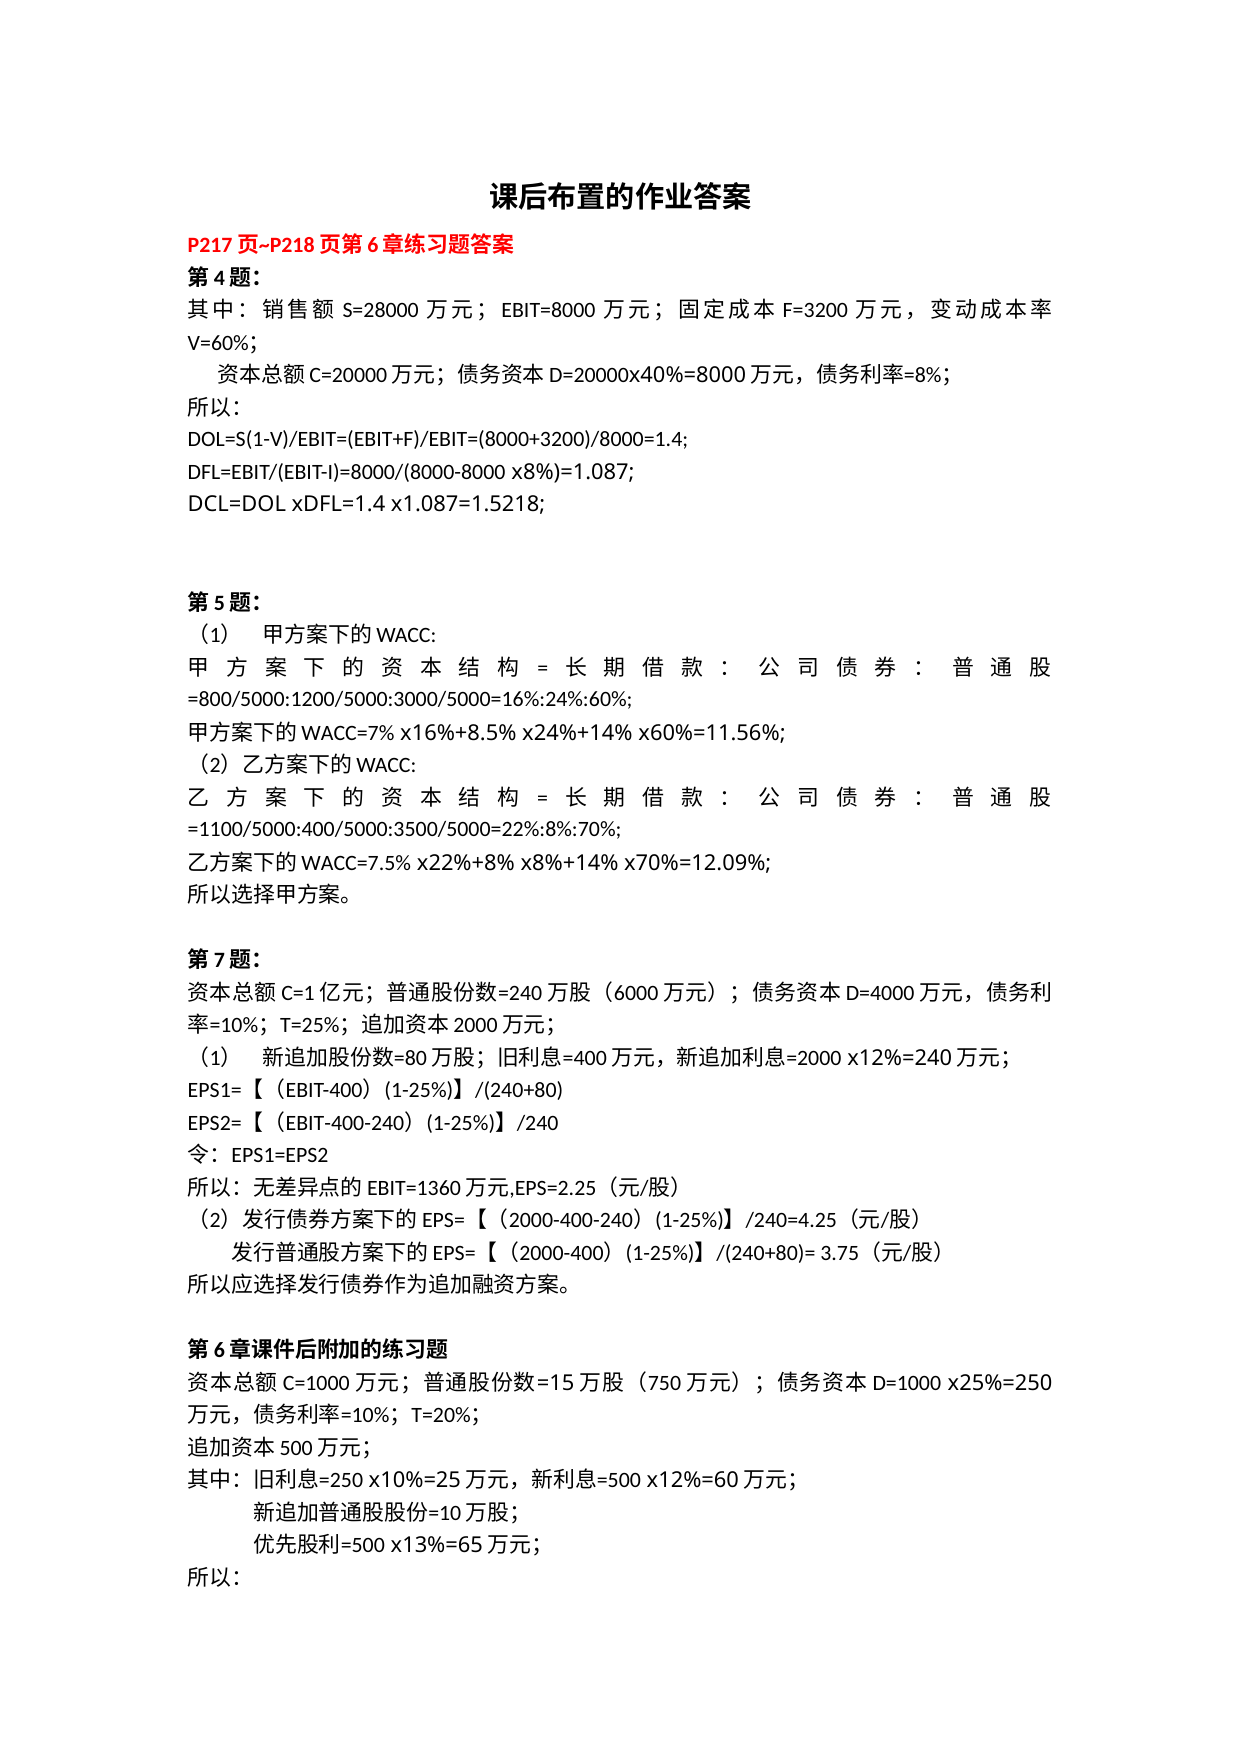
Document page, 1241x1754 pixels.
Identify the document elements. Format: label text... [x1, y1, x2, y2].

text DFL=EBIT/(EBIT-I)=8000/(8000-8000 x8%)=1.087; [187, 454, 1053, 487]
text 乙方案下的资本结构=长期借款：公司债券：普通股=1100/5000:400/5000:3500/5000=22%:8%:70%; [187, 779, 1053, 844]
text EPS1=【（EBIT-400）(1-25%)】/(240+80) [187, 1072, 1053, 1104]
text 资本总额C=1000万元；普通股份数=15万股（750万元）；债务资本D=1000 x25%=250万元，债务利率=10%；T=20%； [187, 1364, 1053, 1429]
text DOL=S(1-V)/EBIT=(EBIT+F)/EBIT=(8000+3200)/8000=1.4; [187, 422, 1053, 454]
list 甲方案下的WACC: [187, 617, 1053, 649]
text 甲方案下的资本结构=长期借款：公司债券：普通股=800/5000:1200/5000:3000/5000=16%:24%:60%; [187, 649, 1053, 714]
text 其中：旧利息=250 x10%=25万元，新利息=500 x12%=60万元； [187, 1462, 1053, 1494]
text 新追加普通股股份=10万股； [187, 1494, 1053, 1527]
text 第7题： [187, 942, 1053, 974]
text DCL=DOL xDFL=1.4 x1.087=1.5218; [187, 487, 1053, 519]
text 所以选择甲方案。 [187, 877, 1053, 909]
text EPS2=【（EBIT-400-240）(1-25%)】/240 [187, 1104, 1053, 1137]
text 所以应选择发行债券作为追加融资方案。 [187, 1267, 1053, 1299]
text P217页~P218页第6章练习题答案 [187, 227, 1053, 259]
text 其中：销售额S=28000万元；EBIT=8000万元；固定成本F=3200万元，变动成本率V=60%； [187, 292, 1053, 357]
text 优先股利=500 x13%=65万元； [187, 1527, 1053, 1559]
text 第6章课件后附加的练习题 [187, 1332, 1053, 1364]
list 新追加股份数=80万股；旧利息=400万元，新追加利息=2000 x12%=240万元； [187, 1039, 1053, 1072]
text 甲方案下的WACC=7% x16%+8.5% x24%+14% x60%=11.56%; [187, 714, 1053, 747]
text 第5题： [187, 584, 1053, 617]
text 所以： [187, 389, 1053, 422]
text 发行普通股方案下的EPS=【（2000-400）(1-25%)】/(240+80)= 3.75（元/股） [187, 1234, 1053, 1267]
text 所以： [187, 1559, 1053, 1592]
text （2）乙方案下的WACC: [187, 747, 1053, 779]
text 追加资本500万元； [187, 1429, 1053, 1462]
text 课后布置的作业答案 [187, 162, 1053, 227]
text 资本总额C=1亿元；普通股份数=240万股（6000万元）；债务资本D=4000万元，债务利率=10%；T=25%；追加资本2000万元； [187, 974, 1053, 1039]
text 所以：无差异点的EBIT=1360万元,EPS=2.25（元/股） [187, 1169, 1053, 1202]
text 令：EPS1=EPS2 [187, 1137, 1053, 1169]
text 资本总额C=20000万元；债务资本D=20000x40%=8000万元，债务利率=8%； [187, 357, 1053, 389]
text 乙方案下的WACC=7.5% x22%+8% x8%+14% x70%=12.09%; [187, 844, 1053, 877]
text （2）发行债券方案下的EPS=【（2000-400-240）(1-25%)】/240=4.25（元/股） [187, 1202, 1053, 1234]
text 第4题： [187, 259, 1053, 292]
